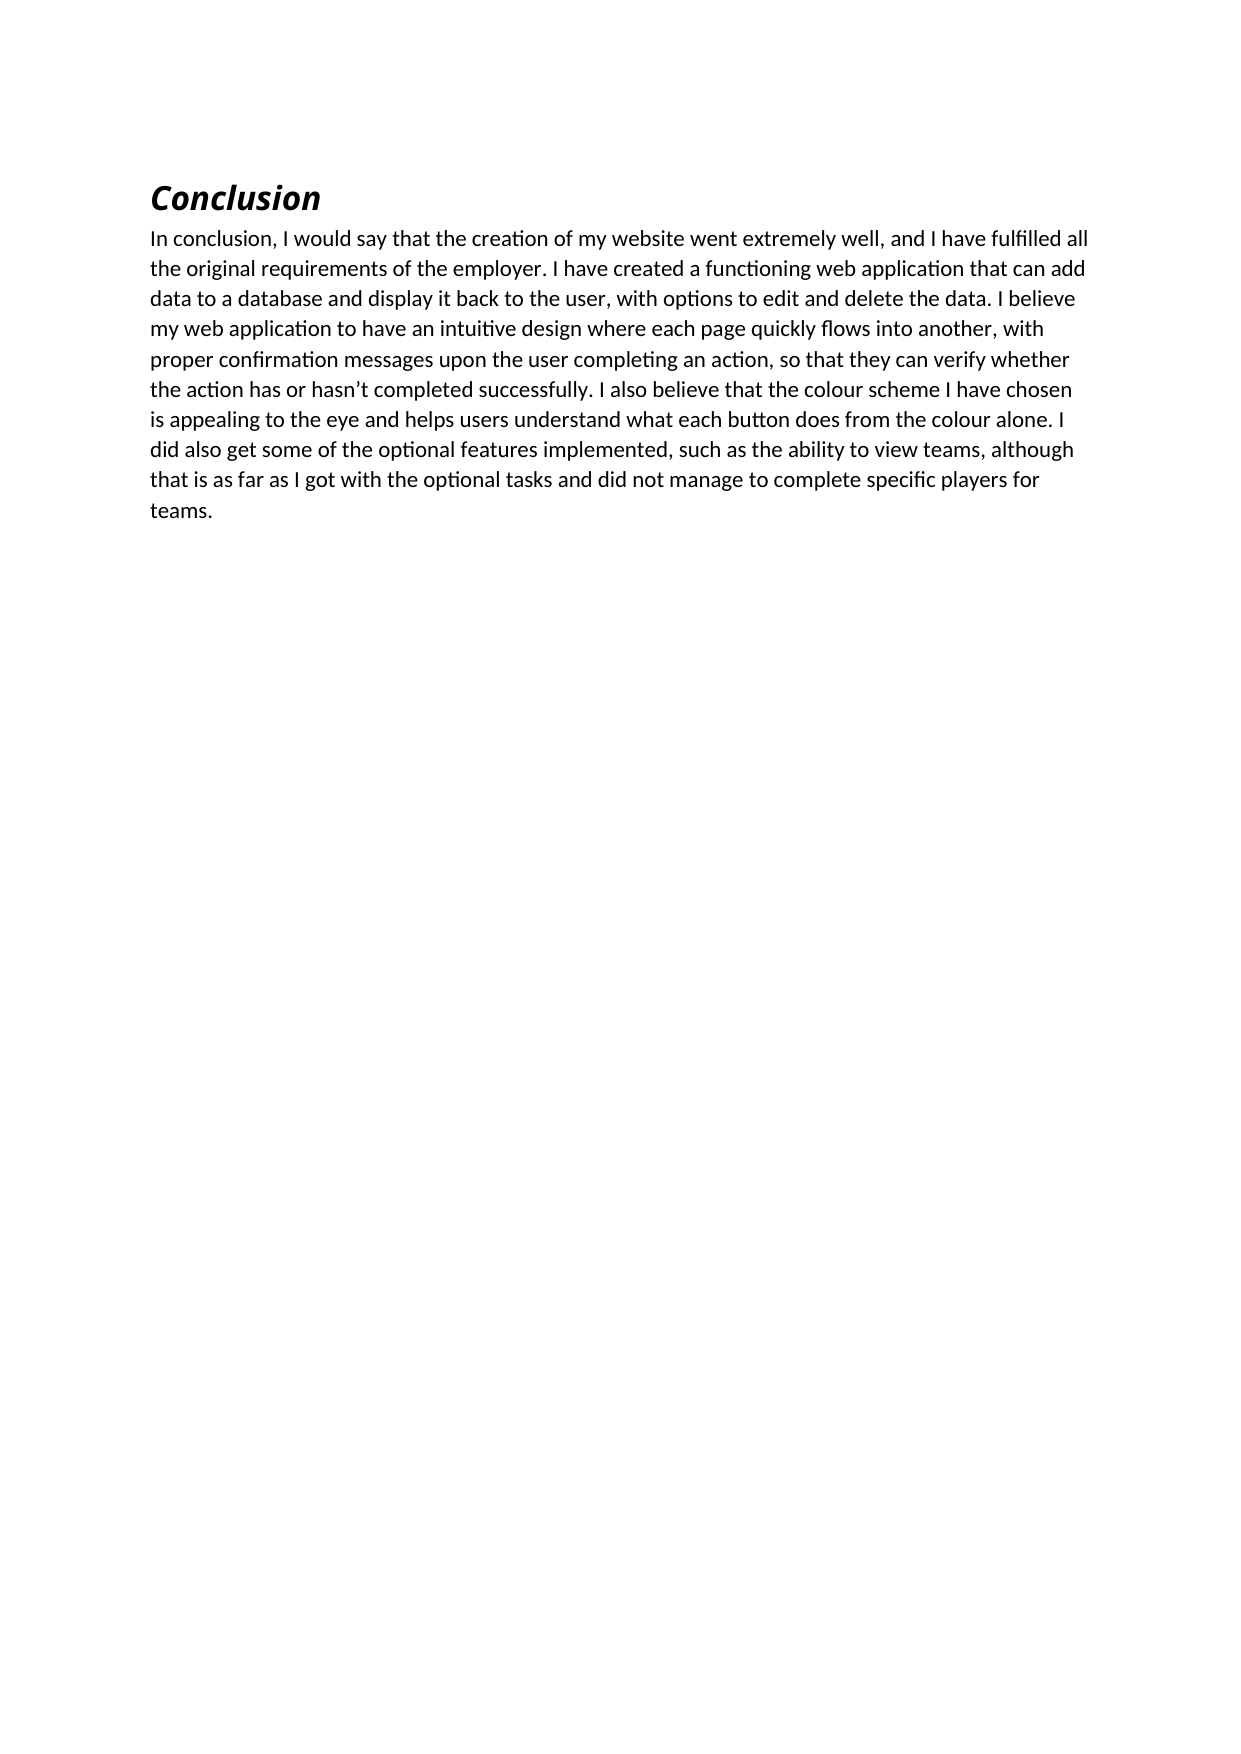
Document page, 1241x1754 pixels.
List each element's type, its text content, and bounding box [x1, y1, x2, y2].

text In conclusion, I would say that the creation of my website went extremely well, and I have fulfilled all the original requirements of the employer. I have created a functioning web application that can add data to a database and display it back to the user, with options to edit and delete the data. I believe my web application to have an intuitive design where each page quickly flows into another, with proper confirmation messages upon the user completing an action, so that they can verify whether the action has or hasn’t completed successfully. I also believe that the colour scheme I have chosen is appealing to the eye and helps users understand what each button does from the colour alone. I did also get some of the optional features implemented, such as the ability to view teams, although that is as far as I got with the optional tasks and did not manage to complete specific players for teams. [150, 224, 1090, 524]
subtitle Conclusion [150, 175, 1090, 220]
